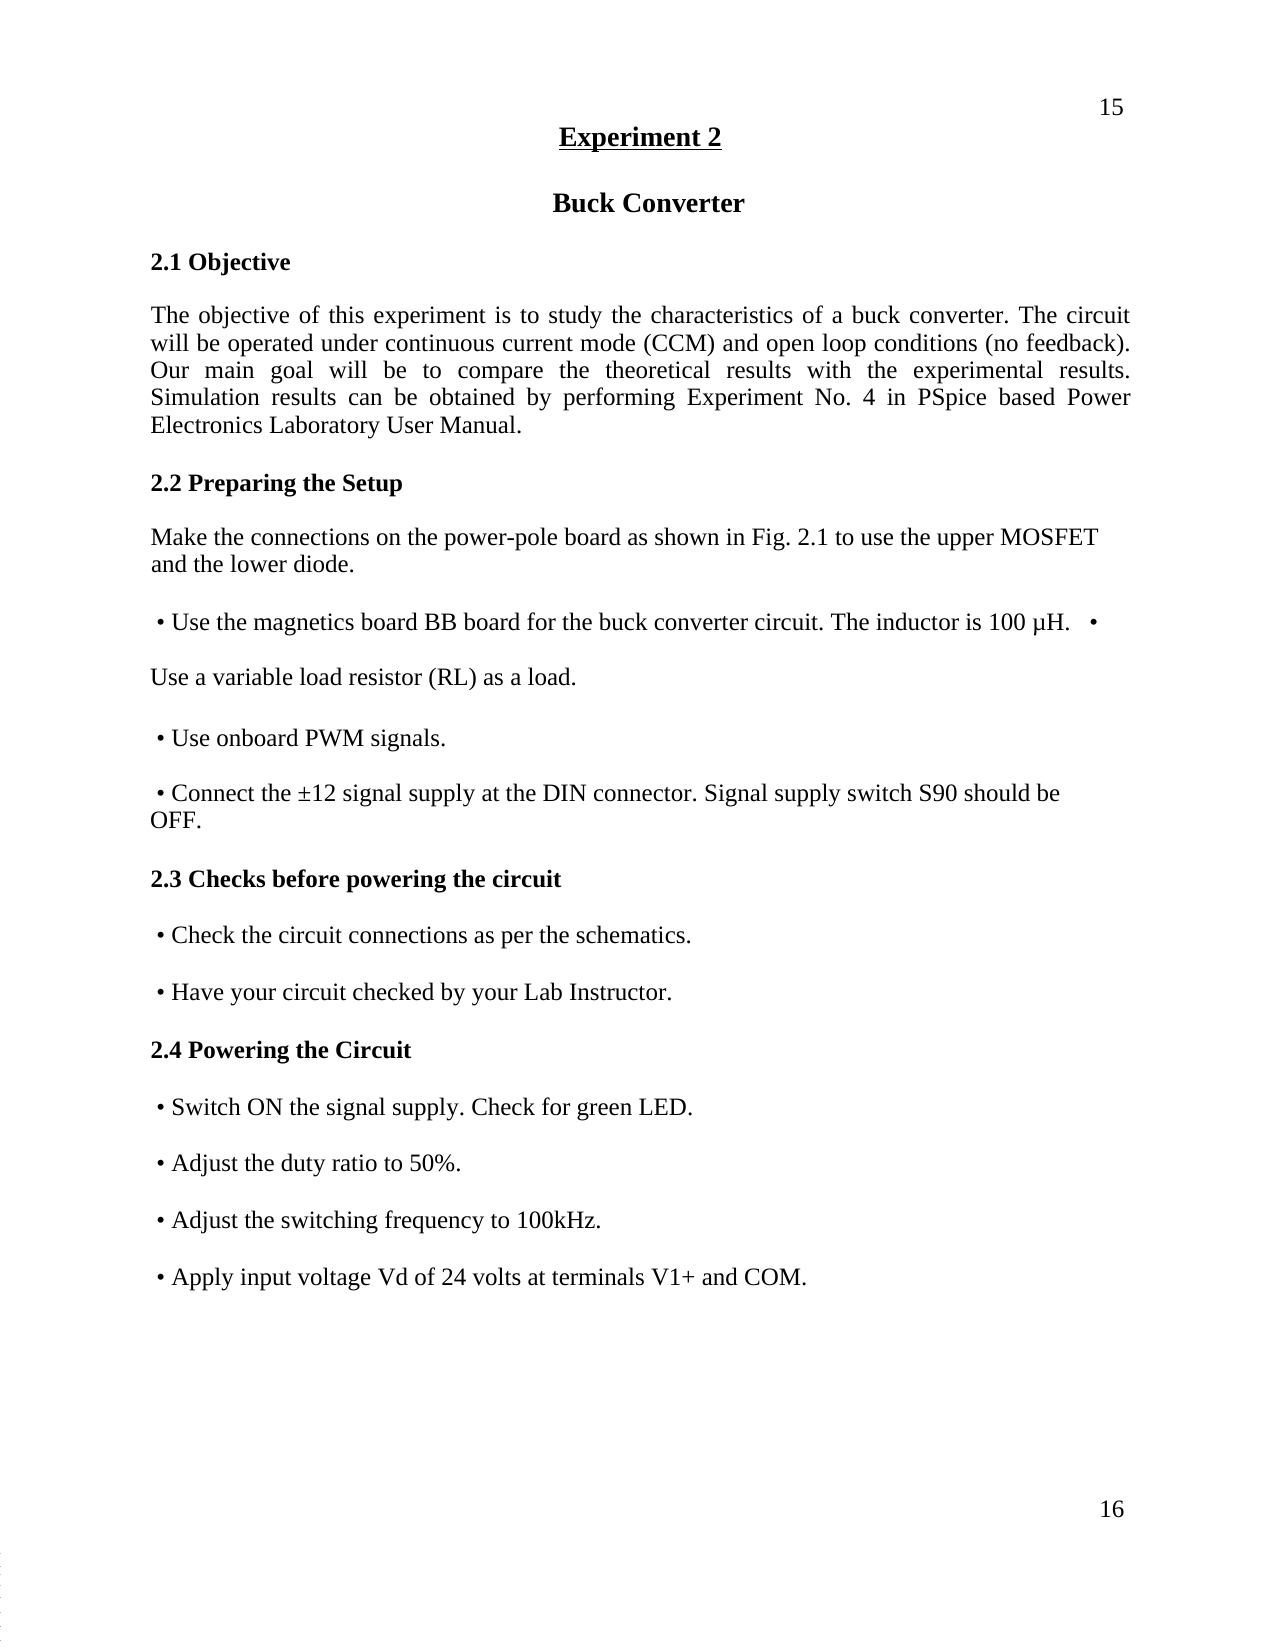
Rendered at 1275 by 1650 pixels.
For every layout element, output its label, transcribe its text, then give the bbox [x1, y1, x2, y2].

text 2.1 Objective [150, 247, 1183, 275]
text • Use the magnetics board BB board for the buck converter circuit. The inductor is 100 µH. • Use a variable load resistor (RL) as a load. [150, 607, 1131, 691]
text • Check the circuit connections as per the schematics. [150, 921, 1183, 949]
text • Connect the ±12 signal supply at the DIN connector. Signal supply switch S90 should be OFF. [150, 779, 1121, 834]
text • Adjust the duty ratio to 50%. [150, 1148, 1183, 1177]
text • Switch ON the signal supply. Check for green LED. [150, 1092, 1183, 1120]
text 2.2 Preparing the Setup [150, 468, 1183, 497]
text Buck Converter [0, 186, 745, 218]
text 15 [0, 92, 1123, 120]
text 16 [0, 1494, 1124, 1523]
text Experiment 2 [0, 120, 722, 153]
text 2.4 Powering the Circuit [150, 1035, 1183, 1063]
text • Have your circuit checked by your Lab Instructor. [150, 977, 1183, 1006]
text The objective of this experiment is to study the characteristics of a buck converter. The circuit will be operated under continuous current mode (CCM) and open loop conditions (no feedback). Our main goal will be to compare the theoretical results with the experimental results. Simulation results can be obtained by performing Experiment No. 4 in PSpice based Power Electronics Laboratory User Manual. [150, 302, 1131, 439]
text 2.3 Checks before powering the circuit [150, 864, 1183, 892]
text • Apply input voltage Vd of 24 volts at terminals V1+ and COM. [150, 1262, 1183, 1291]
text • Use onboard PWM signals. [150, 723, 1183, 751]
text Make the connections on the power-pole board as shown in Fig. 2.1 to use the upper MOSFET and the lower diode. [150, 523, 1104, 578]
text • Adjust the switching frequency to 100kHz. [150, 1206, 1183, 1234]
